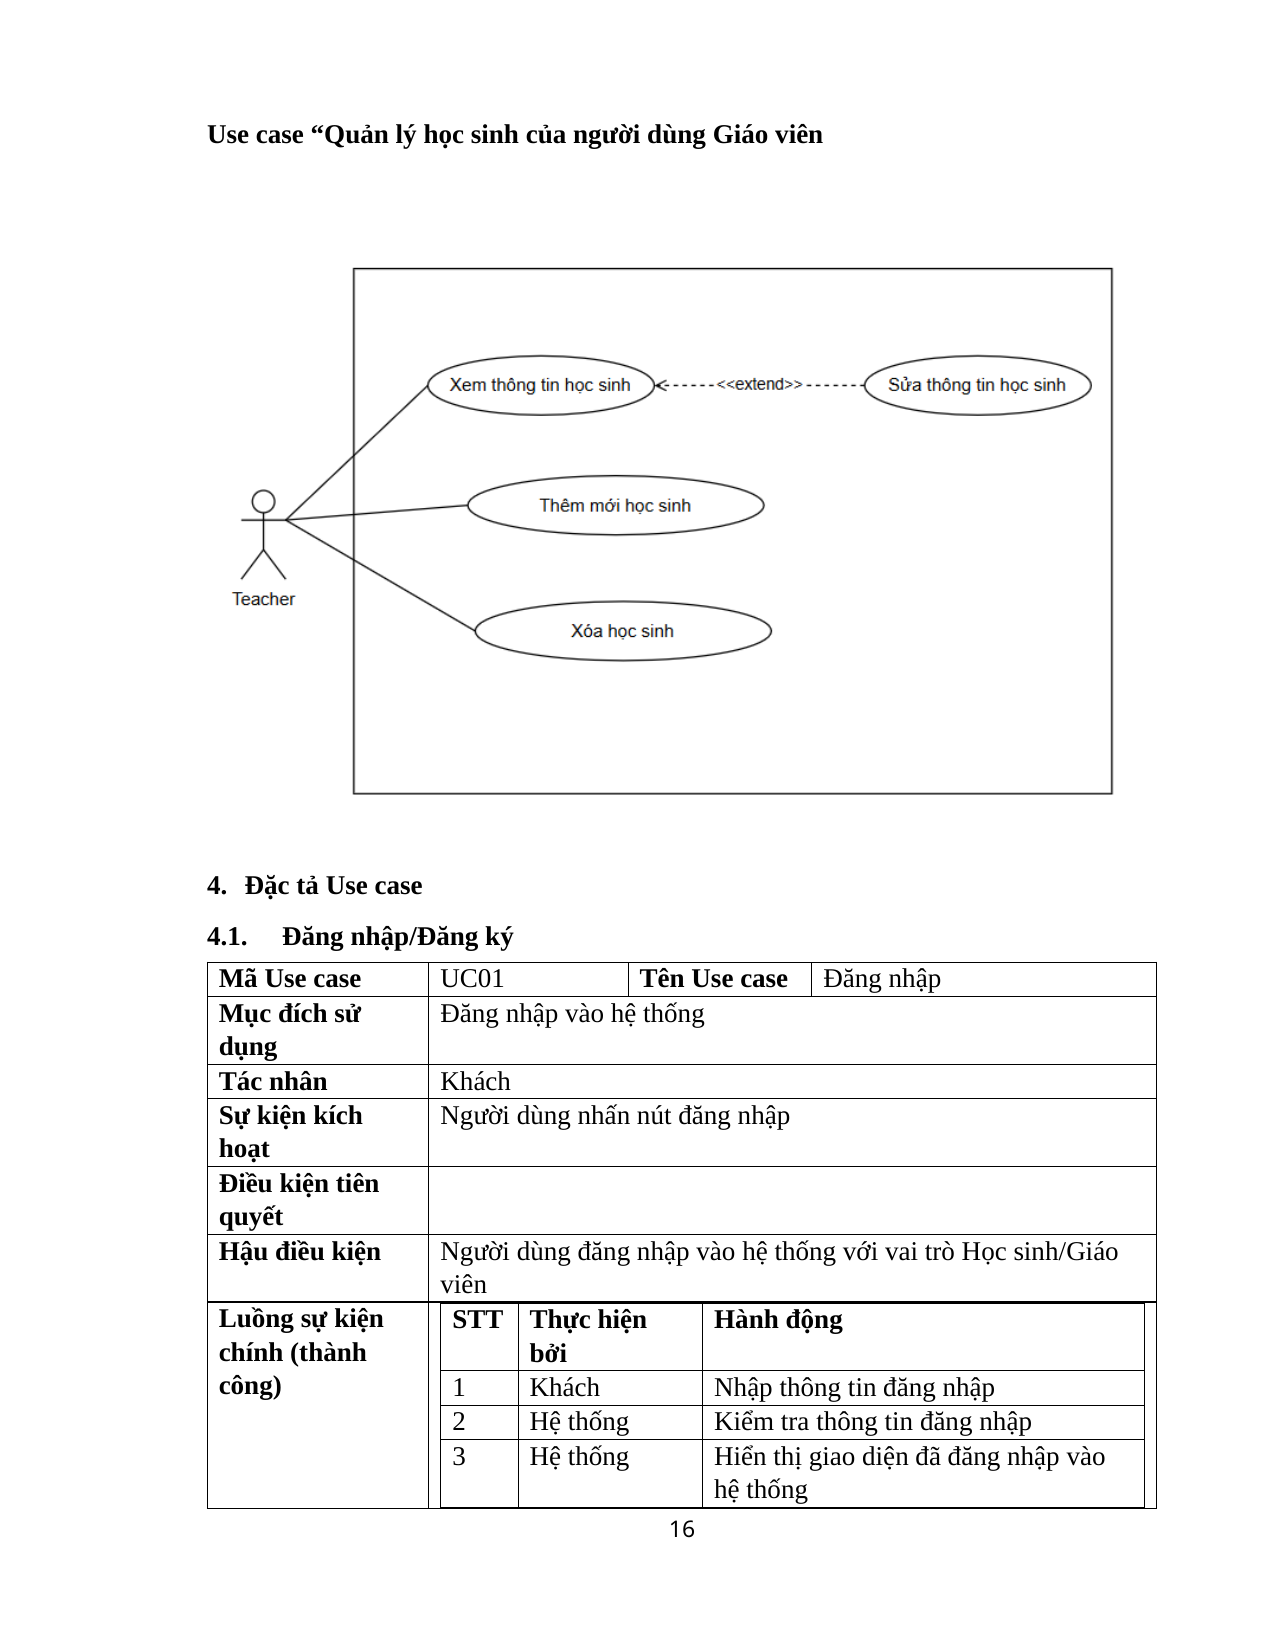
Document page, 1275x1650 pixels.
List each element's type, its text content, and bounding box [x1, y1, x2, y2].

picture [206, 223, 1182, 849]
table_cell [441, 1406, 518, 1439]
table_cell [703, 1406, 1144, 1439]
table_cell Điều kiện tiên quyết [208, 1167, 428, 1233]
table_cell Người dùng nhấn nút đăng nhập [429, 1099, 1156, 1166]
table_header Tên Use case [629, 963, 811, 996]
table_cell [703, 1304, 1144, 1370]
text Use case “Quản lý học sinh của người dùng Giáo viên [207, 118, 1157, 149]
table_cell Người dùng đăng nhập vào hệ thống với vai trò Học sinh/Giáo viên [429, 1235, 1156, 1301]
table_cell [703, 1440, 1144, 1507]
table_cell [703, 1371, 1144, 1405]
table_cell [441, 1371, 518, 1405]
table_cell [519, 1371, 702, 1405]
table_cell [519, 1440, 702, 1507]
table_cell Mục đích sử dụng [208, 997, 428, 1064]
table_cell Sự kiện kích hoạt [208, 1099, 428, 1166]
subtitle Đặc tả Use case [207, 869, 1157, 901]
table_header UC01 [429, 963, 628, 996]
table_cell Hậu điều kiện [208, 1235, 428, 1301]
table_cell Khách [429, 1065, 1156, 1098]
table_cell [519, 1406, 702, 1439]
table_cell [441, 1304, 518, 1370]
subtitle Đăng nhập/Đăng ký [207, 920, 1157, 951]
table_cell Tác nhân [208, 1065, 428, 1098]
table_cell [429, 1303, 440, 1508]
table_cell [429, 1167, 1156, 1233]
table_header Đăng nhập [812, 963, 1156, 996]
table_cell Đăng nhập vào hệ thống [429, 997, 1156, 1064]
table_cell [1145, 1303, 1156, 1508]
table_cell [519, 1304, 702, 1370]
table_cell [441, 1440, 518, 1507]
table_cell Luồng sự kiện chính (thành công) [208, 1303, 428, 1508]
table_header Mã Use case [208, 963, 428, 996]
